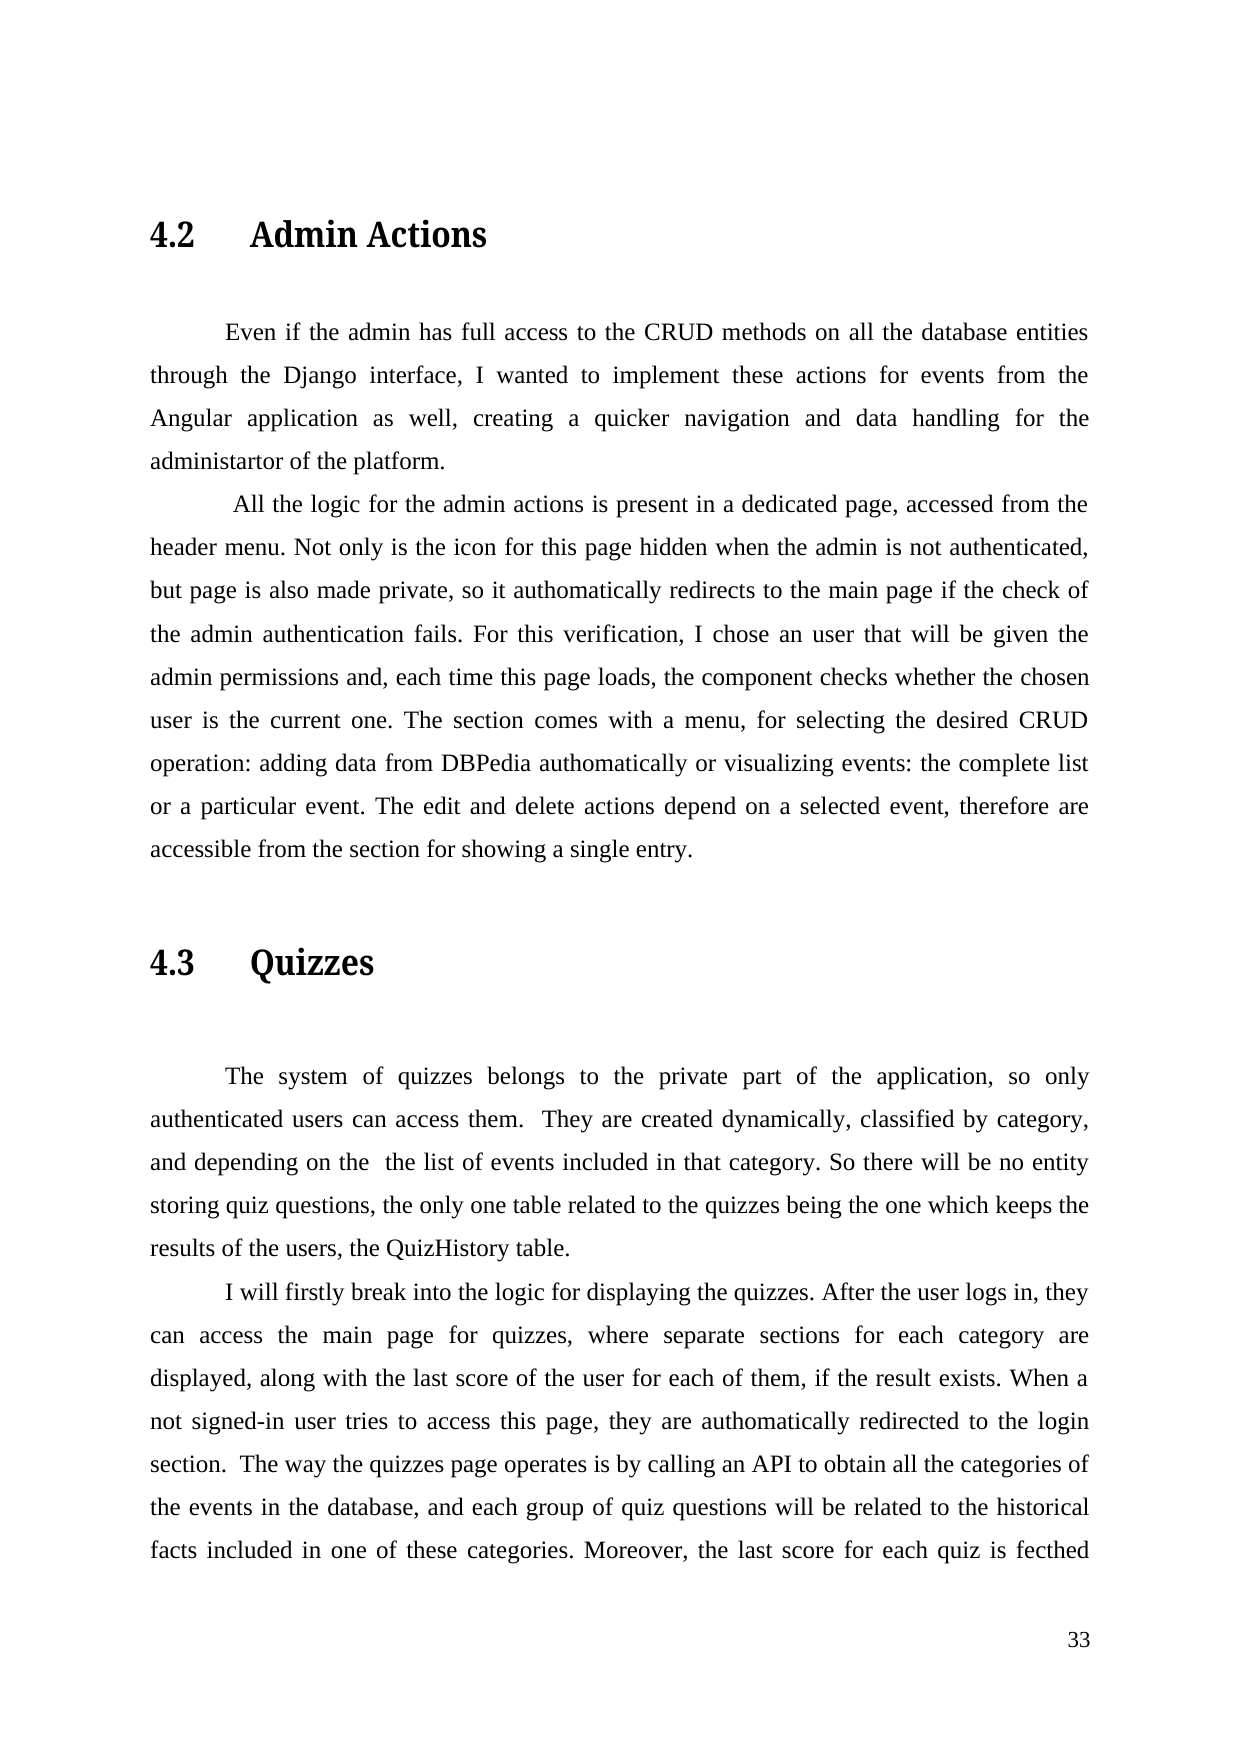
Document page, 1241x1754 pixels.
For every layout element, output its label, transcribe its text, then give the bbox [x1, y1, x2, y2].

subtitle 4.3 Quizzes [150, 937, 1090, 985]
text Even if the admin has full access to the CRUD methods on all the database entities through the Django interface, I wanted to implement these actions for events from the Angular application as well, creating a quicker navigation and data handling for the administartor of the platform. [150, 317, 1090, 475]
subtitle 4.2 Admin Actions [150, 210, 1090, 258]
text The system of quizzes belongs to the private part of the application, so only authenticated users can access them. They are created dynamically, classified by category, and depending on the the list of events included in that category. So there will be no entity storing quiz questions, the only one table related to the quizzes being the one which keeps the results of the users, the QuizHistory table. [150, 1061, 1090, 1262]
text All the logic for the admin actions is present in a dedicated page, accessed from the header menu. Not only is the icon for this page hidden when the admin is not authenticated, but page is also made private, so it authomatically redirects to the main page if the check of the admin authentication fails. For this verification, I chose an user that will be given the admin permissions and, each time this page loads, the component checks whether the chosen user is the current one. The section comes with a menu, for selecting the desired CRUD operation: adding data from DBPedia authomatically or visualizing events: the complete list or a particular event. The edit and delete actions depend on a selected event, therefore are accessible from the section for showing a single entry. [150, 489, 1090, 863]
